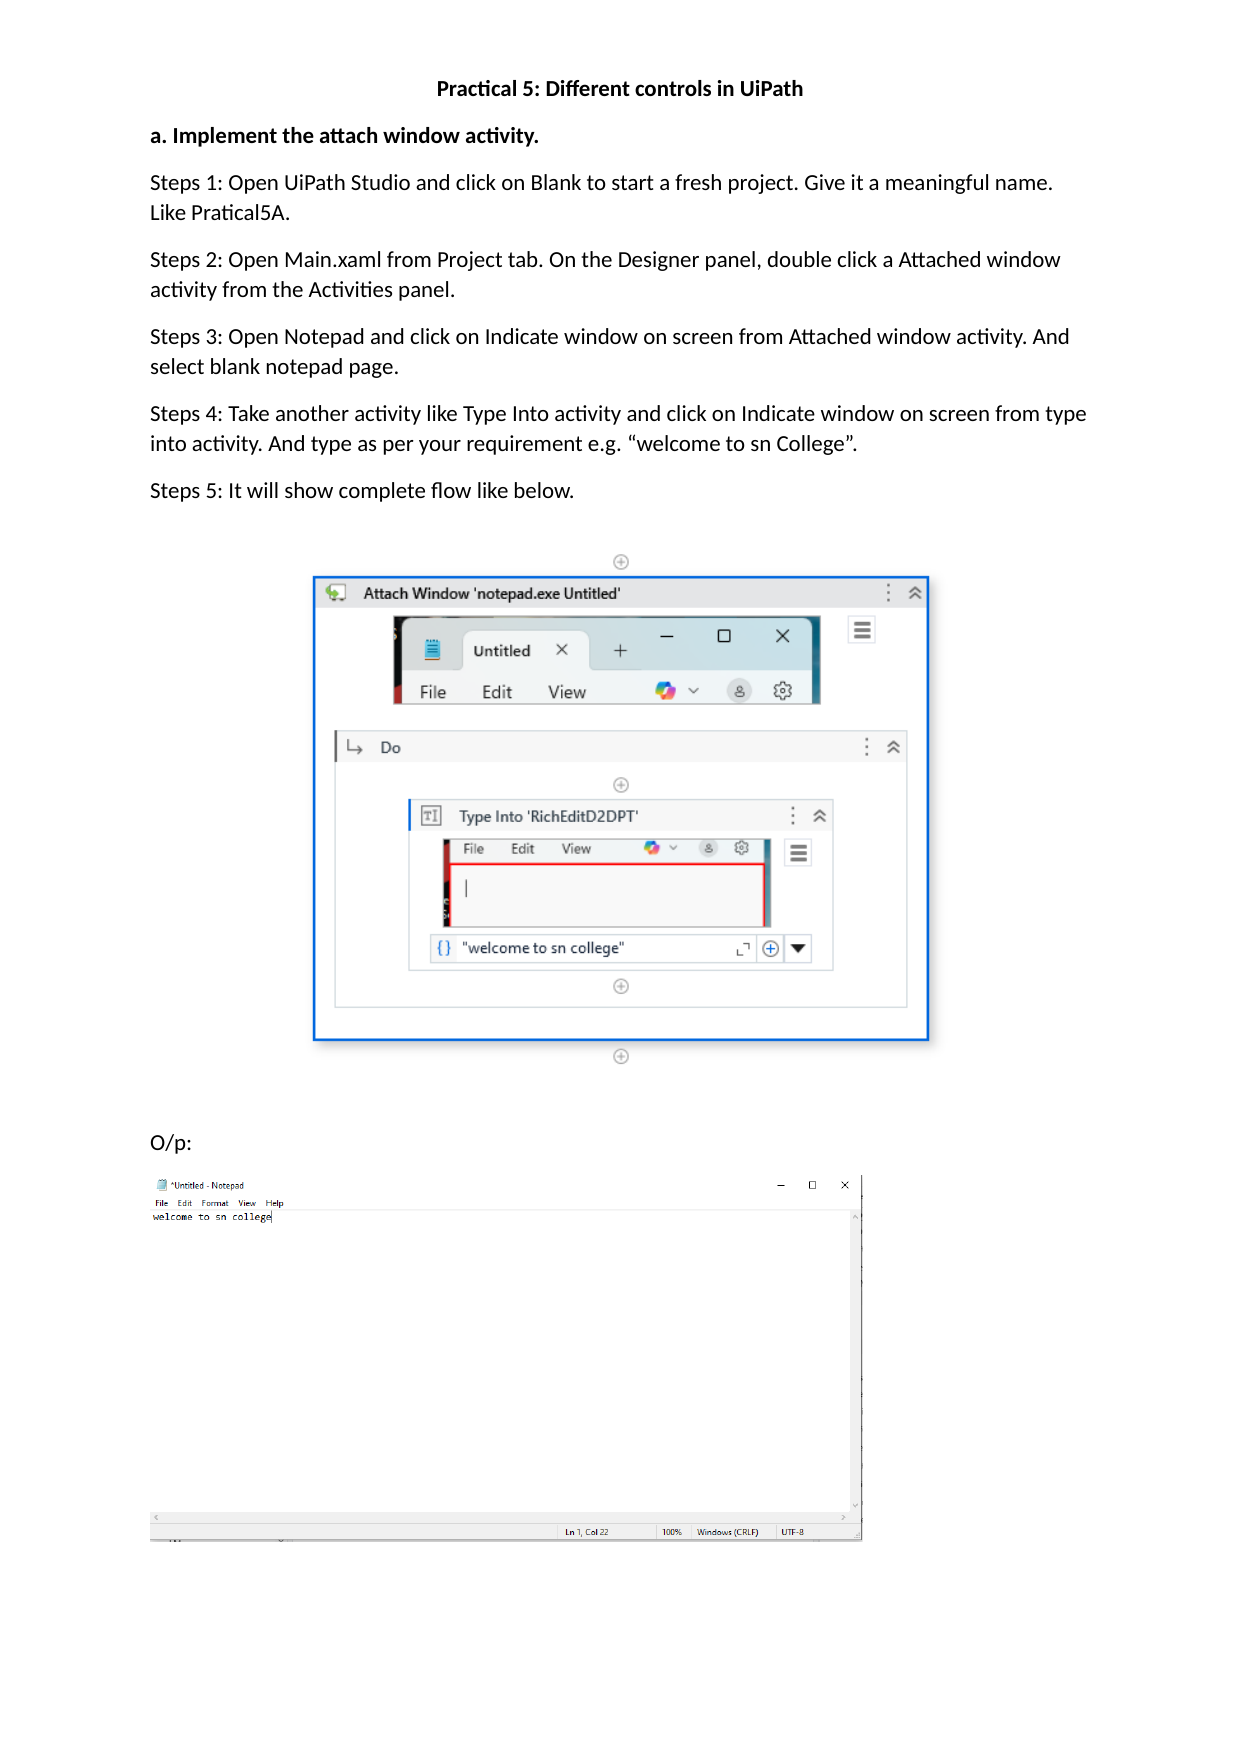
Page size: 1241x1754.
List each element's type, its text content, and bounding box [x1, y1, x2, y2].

text Steps 3: Open Notepad and click on Indicate window on screen from Attached window activity. And select blank notepad page. [150, 322, 1090, 380]
picture [150, 506, 1091, 1110]
text O/p: [150, 1128, 1090, 1156]
text Steps 1: Open UiPath Studio and click on Blank to start a fresh project. Give it a meaningful name. Like Pratical5A. [150, 168, 1090, 226]
text Steps 4: Take another activity like Type Into activity and click on Indicate window on screen from type into activity. And type as per your requirement e.g. “welcome to sn College”. [150, 399, 1090, 457]
text Steps 2: Open Main.xaml from Project tab. On the Designer panel, double click a Attached window activity from the Activities panel. [150, 245, 1090, 303]
text Steps 5: It will show complete flow like below. [150, 476, 1090, 506]
picture [150, 1175, 863, 1542]
text Practical 5: Different controls in UiPath [150, 74, 1090, 102]
text a. Implement the attach window activity. [150, 121, 1090, 149]
